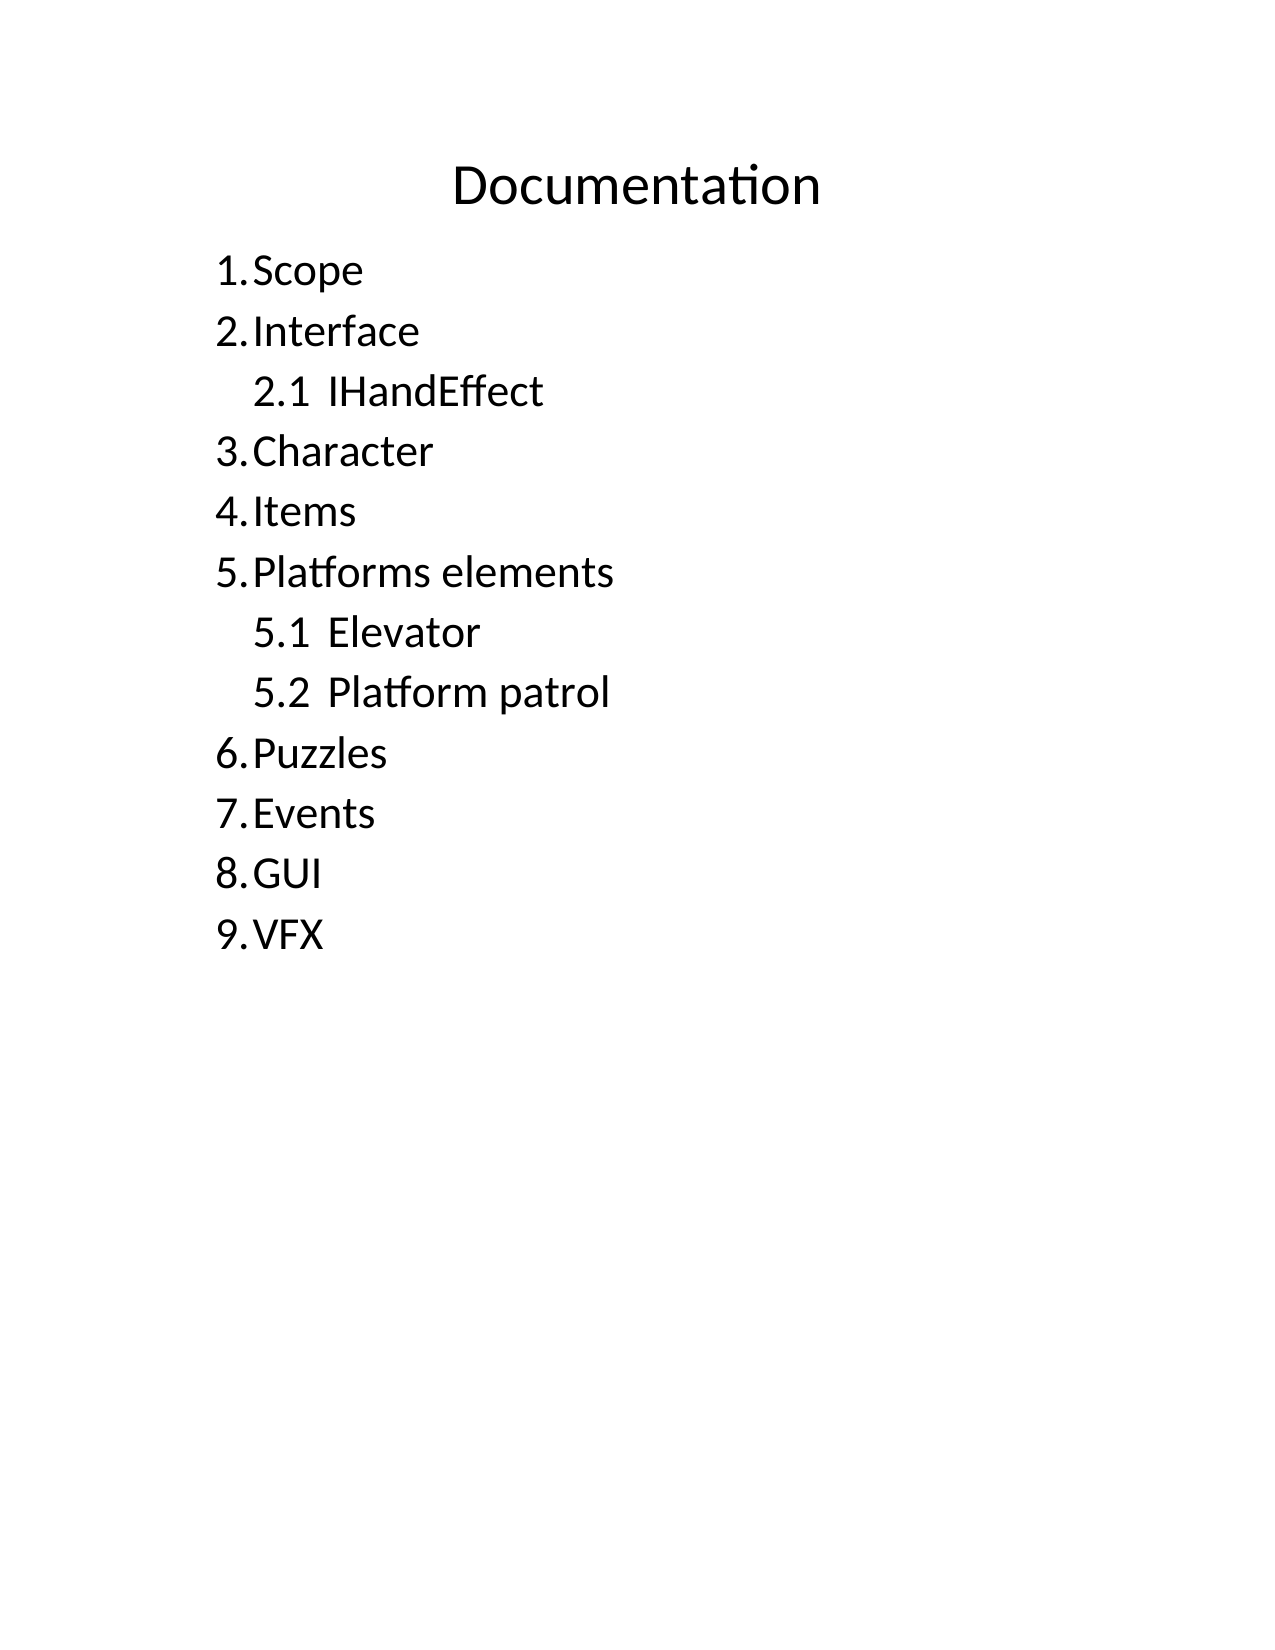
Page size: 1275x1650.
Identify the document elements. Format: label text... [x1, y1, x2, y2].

text Documentation [177, 148, 1098, 219]
list Interface [215, 301, 1098, 357]
list VFX [215, 904, 1098, 961]
list Character [215, 422, 1098, 478]
list Platforms elements [215, 543, 1098, 599]
list Scope [215, 241, 1098, 297]
list GUI [215, 844, 1098, 900]
list IHandEffect [252, 362, 1098, 418]
list Items [215, 482, 1098, 538]
list Platform patrol [252, 663, 1098, 719]
list Elevator [252, 603, 1098, 659]
list Events [215, 784, 1098, 840]
list Puzzles [215, 724, 1098, 779]
